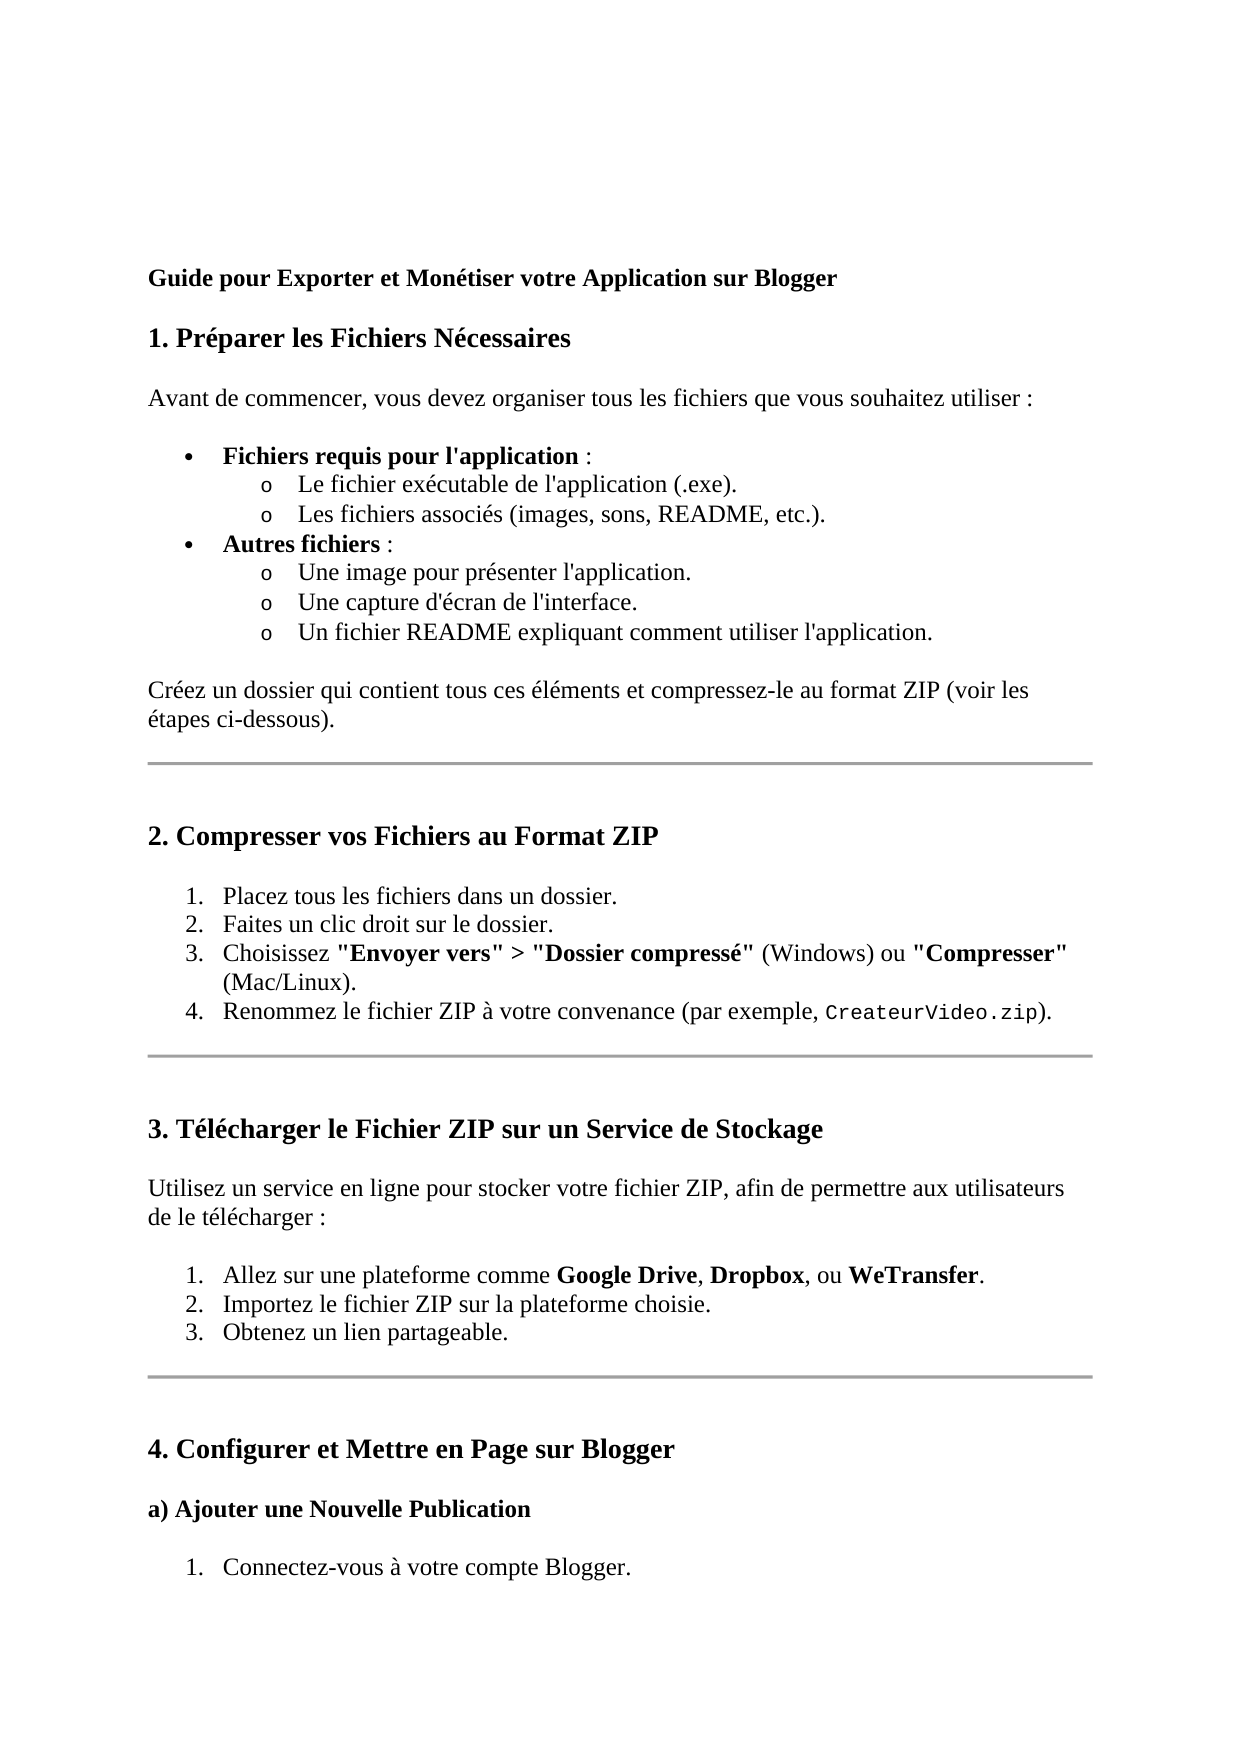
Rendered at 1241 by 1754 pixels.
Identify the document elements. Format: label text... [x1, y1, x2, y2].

text a) Ajouter une Nouvelle Publication [148, 1494, 1093, 1523]
text 2. Compresser vos Fichiers au Format ZIP [148, 819, 1093, 852]
list Faites un clic droit sur le dossier. [185, 909, 1093, 938]
list Renommez le fichier ZIP à votre convenance (par exemple, CreateurVideo.zip). [185, 996, 1093, 1025]
list Une image pour présenter l'application. [260, 557, 1093, 587]
list Un fichier README expliquant comment utiliser l'application. [260, 617, 1093, 646]
list Allez sur une plateforme comme Google Drive, Dropbox, ou WeTransfer. [185, 1260, 1093, 1289]
list Fichiers requis pour l'application : [185, 441, 1093, 469]
text 1. Préparer les Fichiers Nécessaires [148, 321, 1093, 354]
list Autres fichiers : [185, 529, 1093, 557]
list Placez tous les fichiers dans un dossier. [185, 881, 1093, 909]
text 4. Configurer et Mettre en Page sur Blogger [148, 1433, 1093, 1465]
list Une capture d'écran de l'interface. [260, 587, 1093, 617]
list Connectez-vous à votre compte Blogger. [185, 1552, 1093, 1581]
list Choisissez "Envoyer vers" > "Dossier compressé" (Windows) ou "Compresser" (Mac/Linux). [185, 938, 1093, 996]
text Avant de commencer, vous devez organiser tous les fichiers que vous souhaitez utiliser : [148, 383, 1093, 412]
text Créez un dossier qui contient tous ces éléments et compressez-le au format ZIP (voir les étapes ci-dessous). [148, 675, 1093, 733]
text Utilisez un service en ligne pour stocker votre fichier ZIP, afin de permettre aux utilisateurs de le télécharger : [148, 1173, 1093, 1231]
list Obtenez un lien partageable. [185, 1317, 1093, 1346]
list Importez le fichier ZIP sur la plateforme choisie. [185, 1289, 1093, 1317]
list Les fichiers associés (images, sons, README, etc.). [260, 499, 1093, 529]
list Le fichier exécutable de l'application (.exe). [260, 469, 1093, 499]
text 3. Télécharger le Fichier ZIP sur un Service de Stockage [148, 1112, 1093, 1144]
text Guide pour Exporter et Monétiser votre Application sur Blogger [148, 263, 1093, 292]
